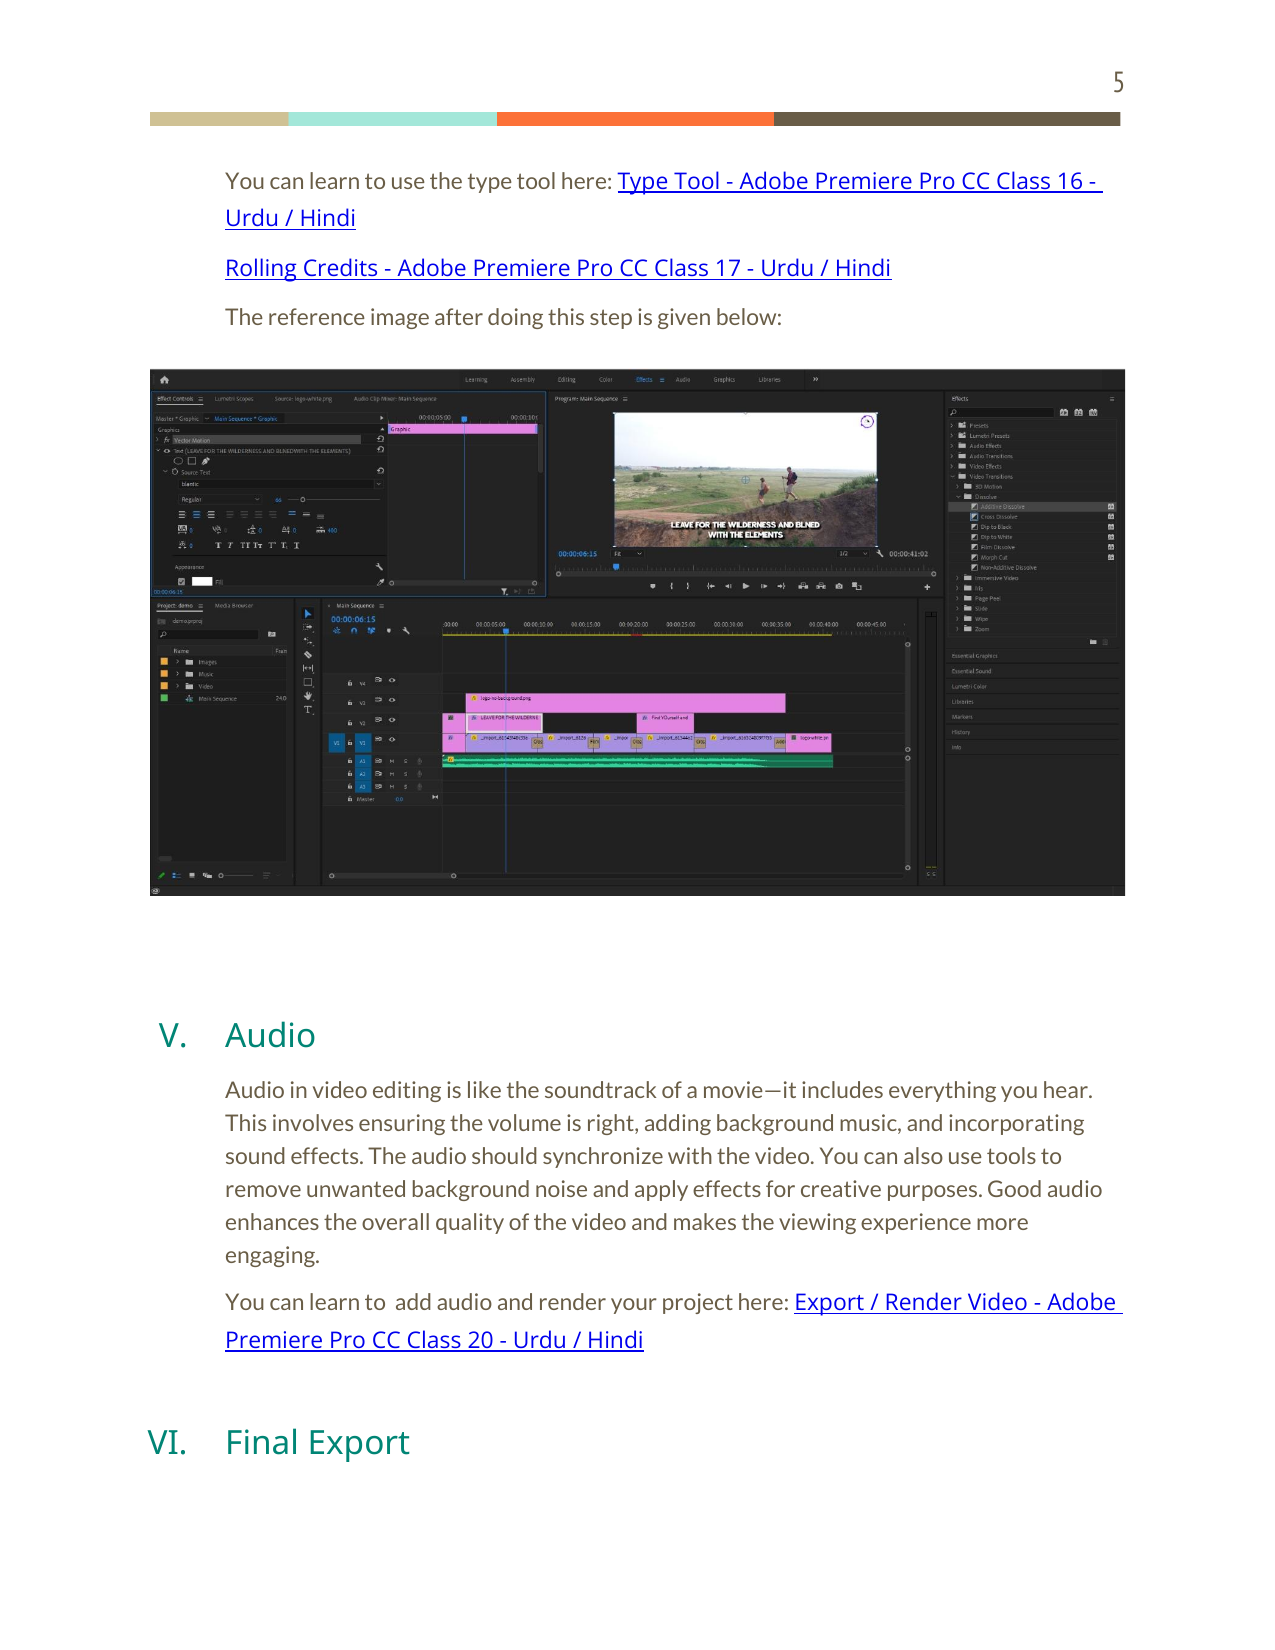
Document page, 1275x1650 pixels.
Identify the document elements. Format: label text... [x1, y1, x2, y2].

text You can learn to add audio and render your project here: Export / Render Video - Adobe Premiere Pro CC Class 20 - Urdu / Hindi [225, 1286, 1125, 1355]
text You can learn to use the type tool here: Type Tool - Adobe Premiere Pro CC Class 16 - Urdu / Hindi [225, 165, 1125, 233]
text Rolling Credits - Adobe Premiere Pro CC Class 17 - Urdu / Hindi [225, 252, 1125, 283]
text Audio in video editing is like the soundtrack of a movie—it includes everything you hear. This involves ensuring the volume is right, adding background music, and incorporating sound effects. The audio should synchronize with the video. You can also use tools to remove unwanted background noise and apply effects for creative purposes. Good audio enhances the overall quality of the video and makes the viewing experience more engaging. [225, 1076, 1125, 1268]
text The reference image after doing this step is given below: [225, 302, 1125, 330]
picture [150, 112, 1121, 126]
picture [150, 368, 1125, 896]
list Audio [187, 1011, 1125, 1057]
list Final Export [187, 1419, 1125, 1464]
